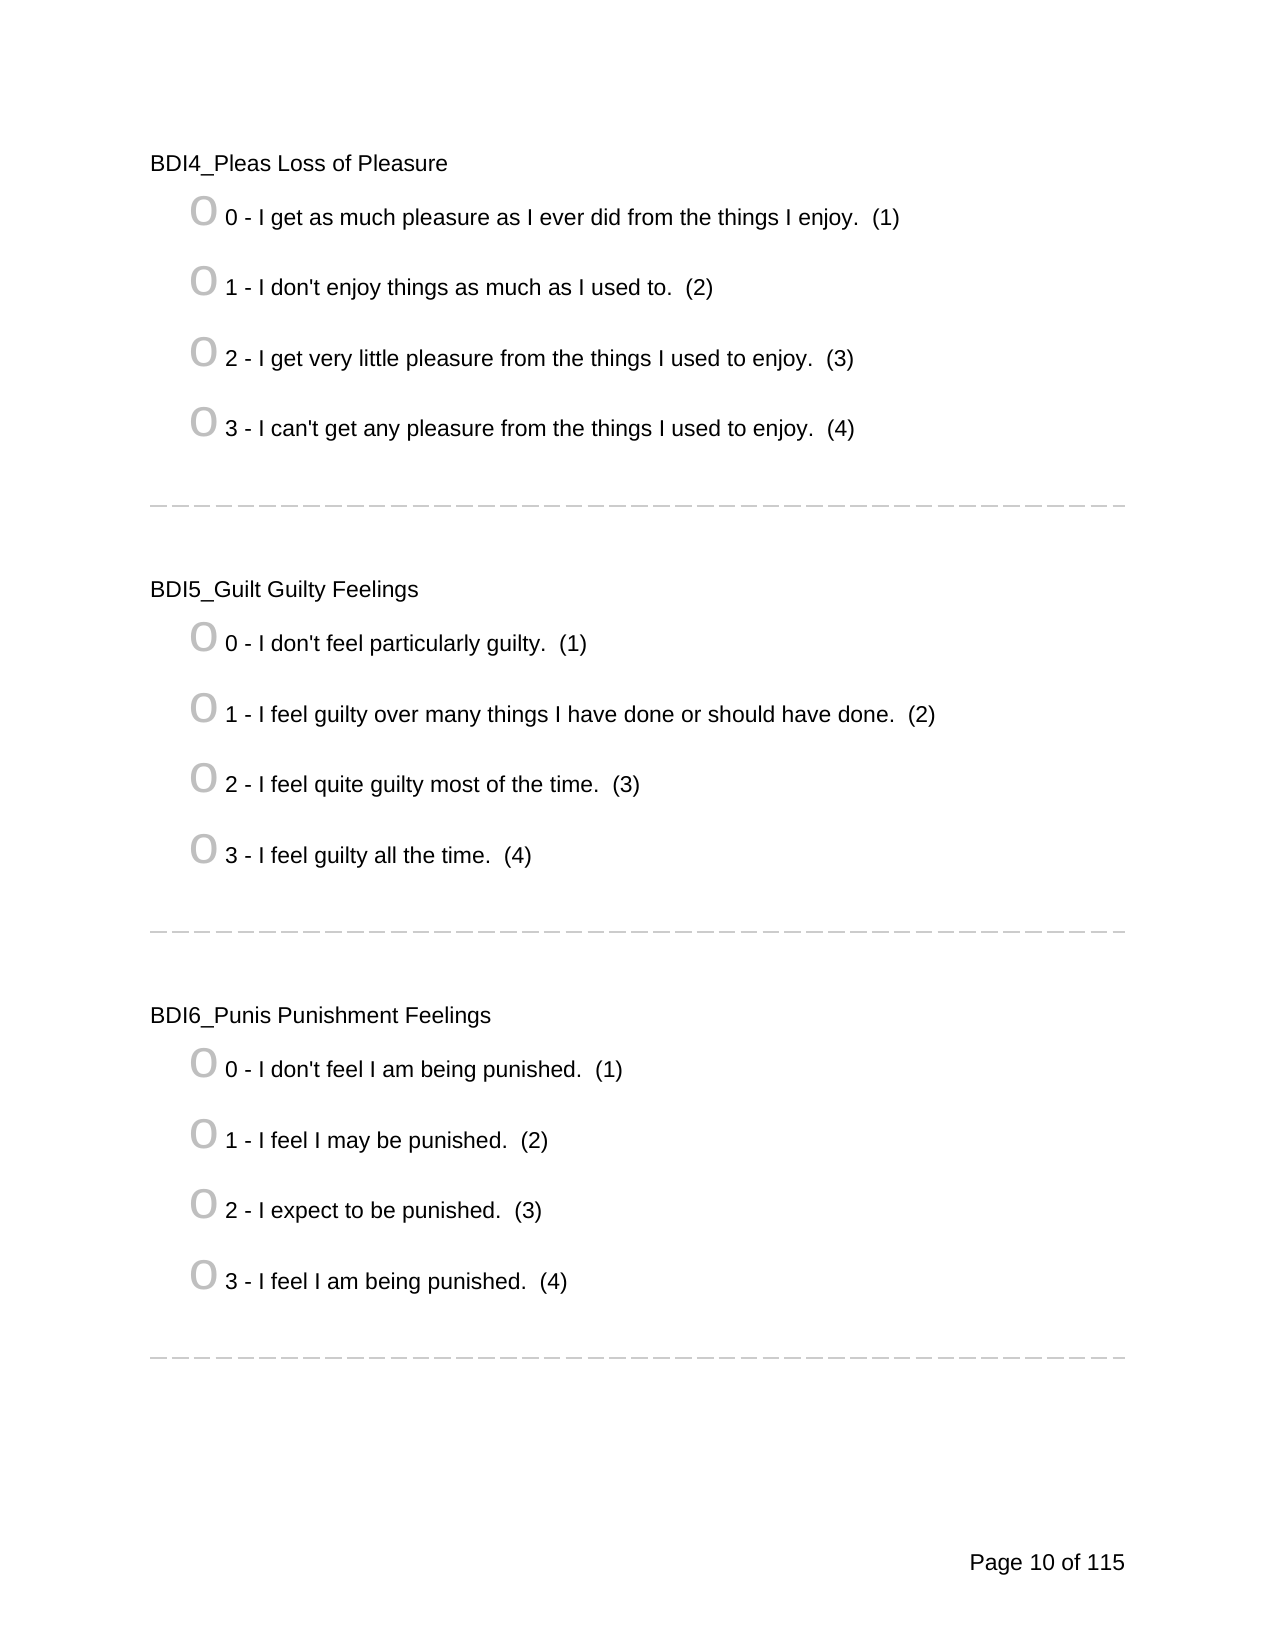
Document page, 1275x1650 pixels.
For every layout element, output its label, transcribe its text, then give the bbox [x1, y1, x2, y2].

text BDI4_Pleas Loss of Pleasure [150, 150, 1125, 176]
list 1 - I feel guilty over many things I have done or should have done. (2) [187, 677, 1125, 738]
list 2 - I get very little pleasure from the things I used to enjoy. (3) [187, 321, 1125, 383]
list 3 - I feel I am being punished. (4) [187, 1244, 1125, 1305]
list 1 - I don't enjoy things as much as I used to. (2) [187, 251, 1125, 312]
text BDI6_Punis Punishment Feelings [150, 1002, 1125, 1029]
list 3 - I feel guilty all the time. (4) [187, 818, 1125, 879]
list 1 - I feel I may be punished. (2) [187, 1103, 1125, 1164]
list 0 - I don't feel particularly guilty. (1) [187, 606, 1125, 668]
text BDI5_Guilt Guilty Feelings [150, 576, 1125, 602]
list 2 - I expect to be punished. (3) [187, 1173, 1125, 1235]
list 0 - I don't feel I am being punished. (1) [187, 1032, 1125, 1094]
list 3 - I can't get any pleasure from the things I used to enjoy. (4) [187, 392, 1125, 453]
list 0 - I get as much pleasure as I ever did from the things I enjoy. (1) [187, 180, 1125, 242]
list 2 - I feel quite guilty most of the time. (3) [187, 747, 1125, 809]
